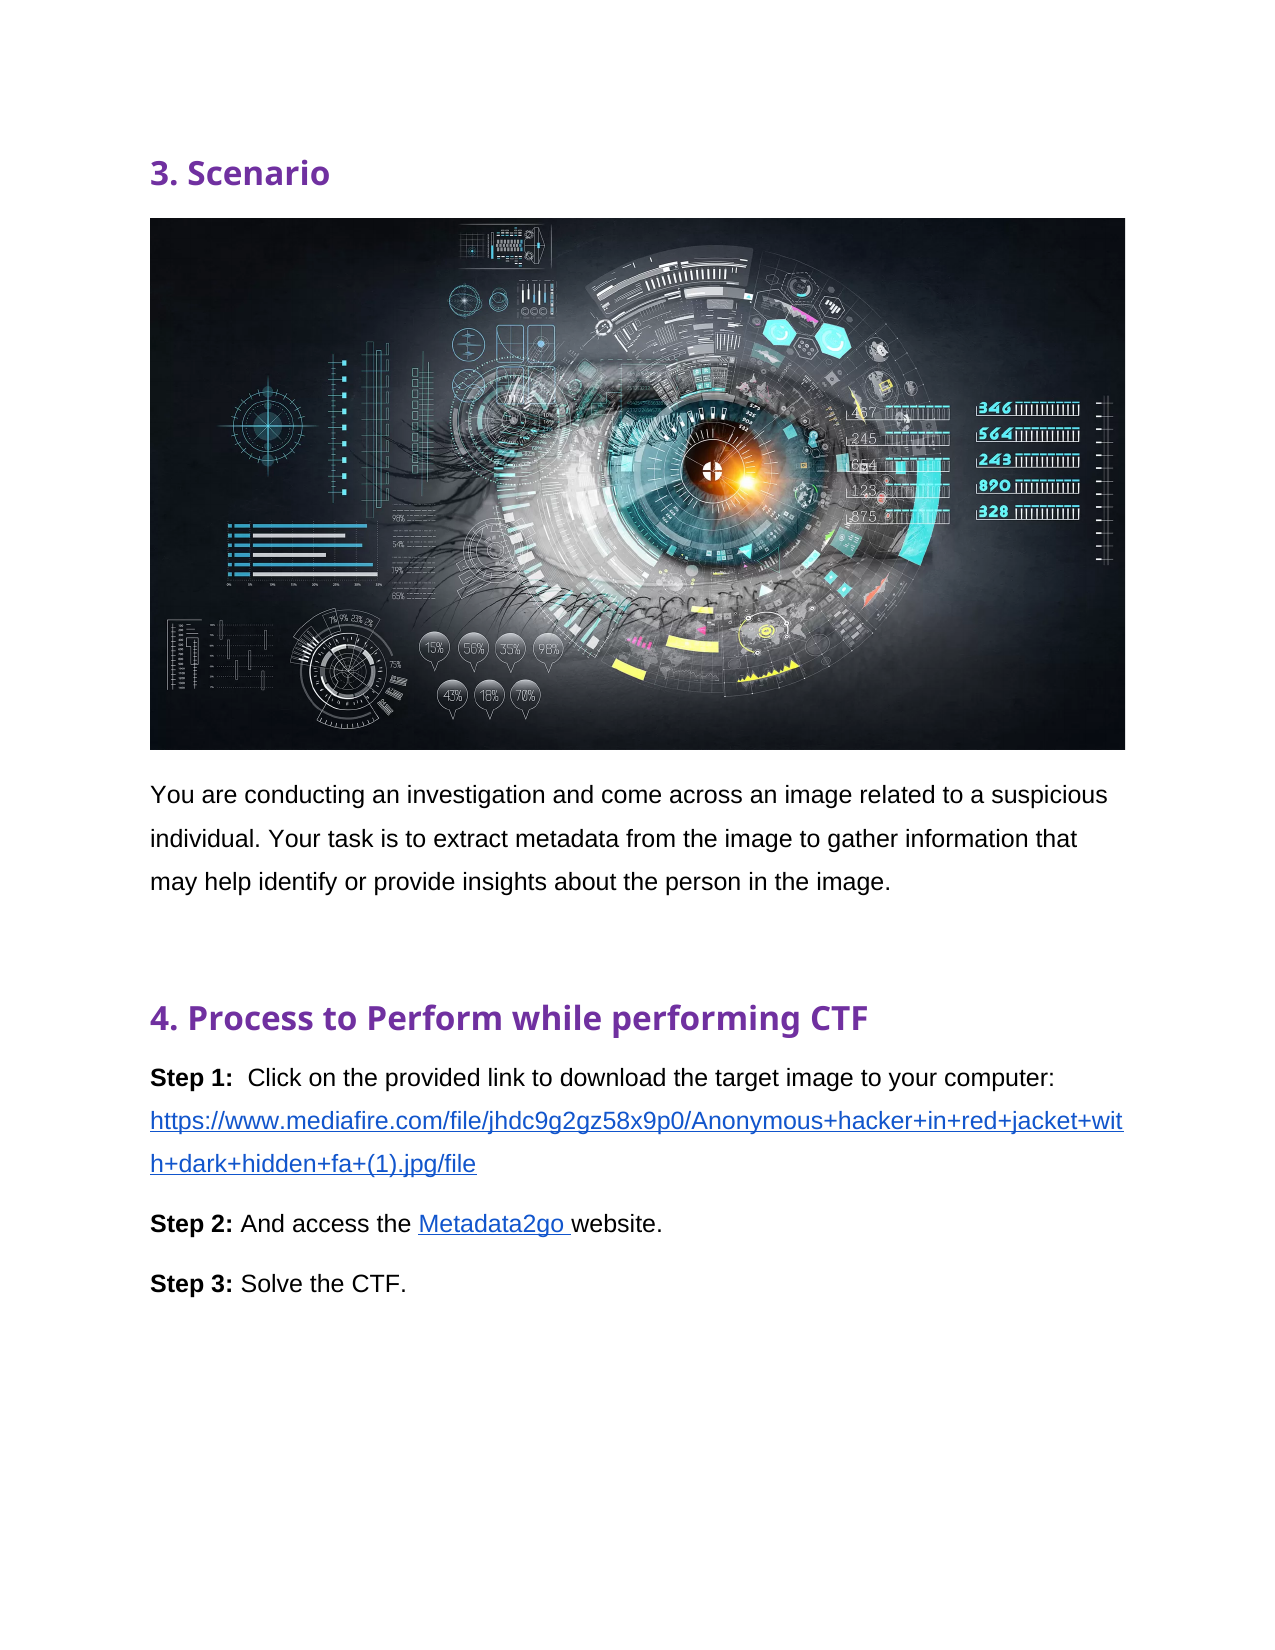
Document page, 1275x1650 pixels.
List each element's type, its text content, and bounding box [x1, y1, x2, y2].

text Step 2: And access the Metadata2go website. [150, 1209, 1125, 1237]
picture [150, 218, 1125, 750]
subtitle 3. Scenario [150, 150, 1125, 195]
text Step 1: Click on the provided link to download the target image to your computer: https://www.mediafire.com/file/jhdc9g2gz58x9p0/Anonymous+hacker+in+red+jacket+with+dark+hidden+fa+(1).jpg/file [150, 1063, 1125, 1178]
subtitle 4. Process to Perform while performing CTF [150, 994, 1125, 1040]
text You are conducting an investigation and come across an image related to a suspicious individual. Your task is to extract metadata from the image to gather information that may help identify or provide insights about the person in the image. [150, 780, 1125, 895]
text Step 3: Solve the CTF. [150, 1268, 1125, 1297]
